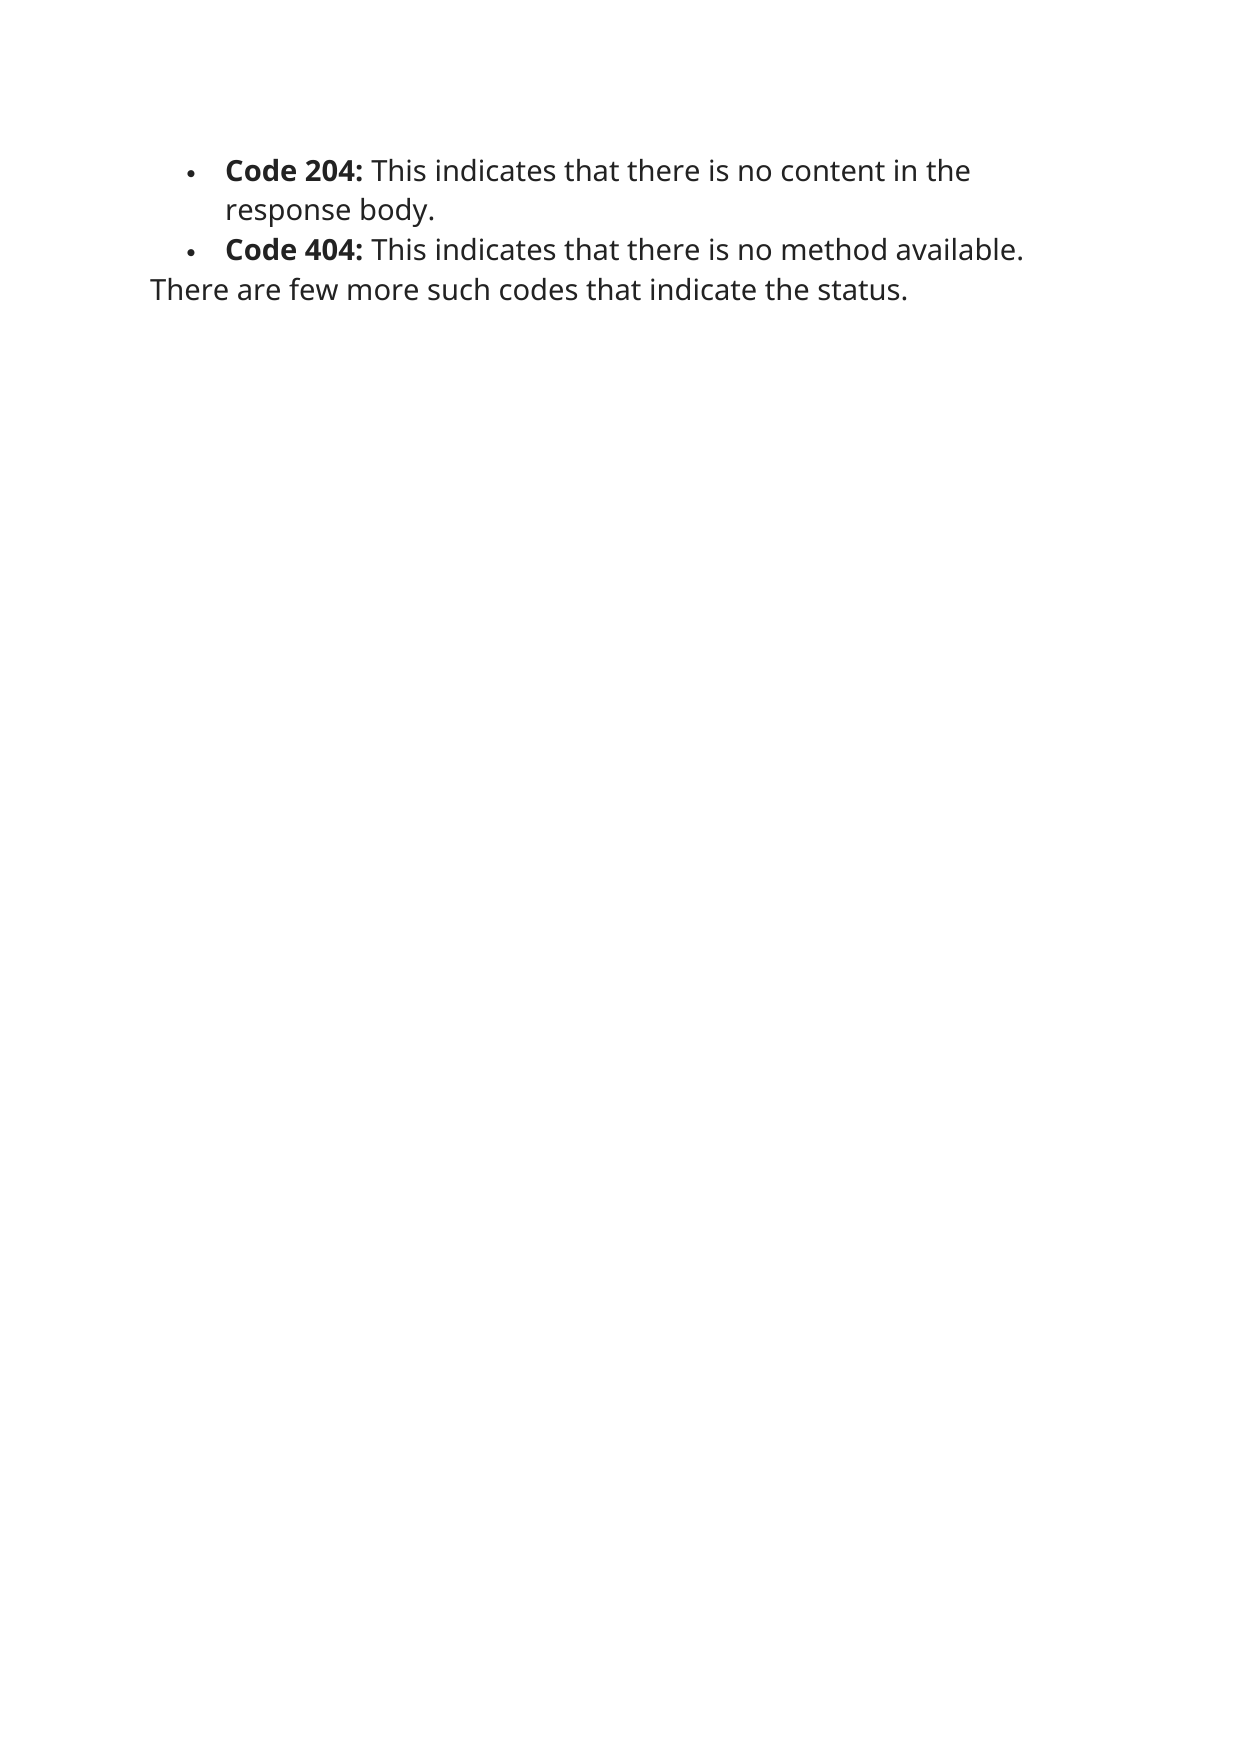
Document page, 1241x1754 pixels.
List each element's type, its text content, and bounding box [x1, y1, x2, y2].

text There are few more such codes that indicate the status. [150, 269, 1090, 309]
list Code 204: This indicates that there is no content in the response body. [187, 150, 1090, 229]
list Code 404: This indicates that there is no method available. [187, 229, 1090, 269]
